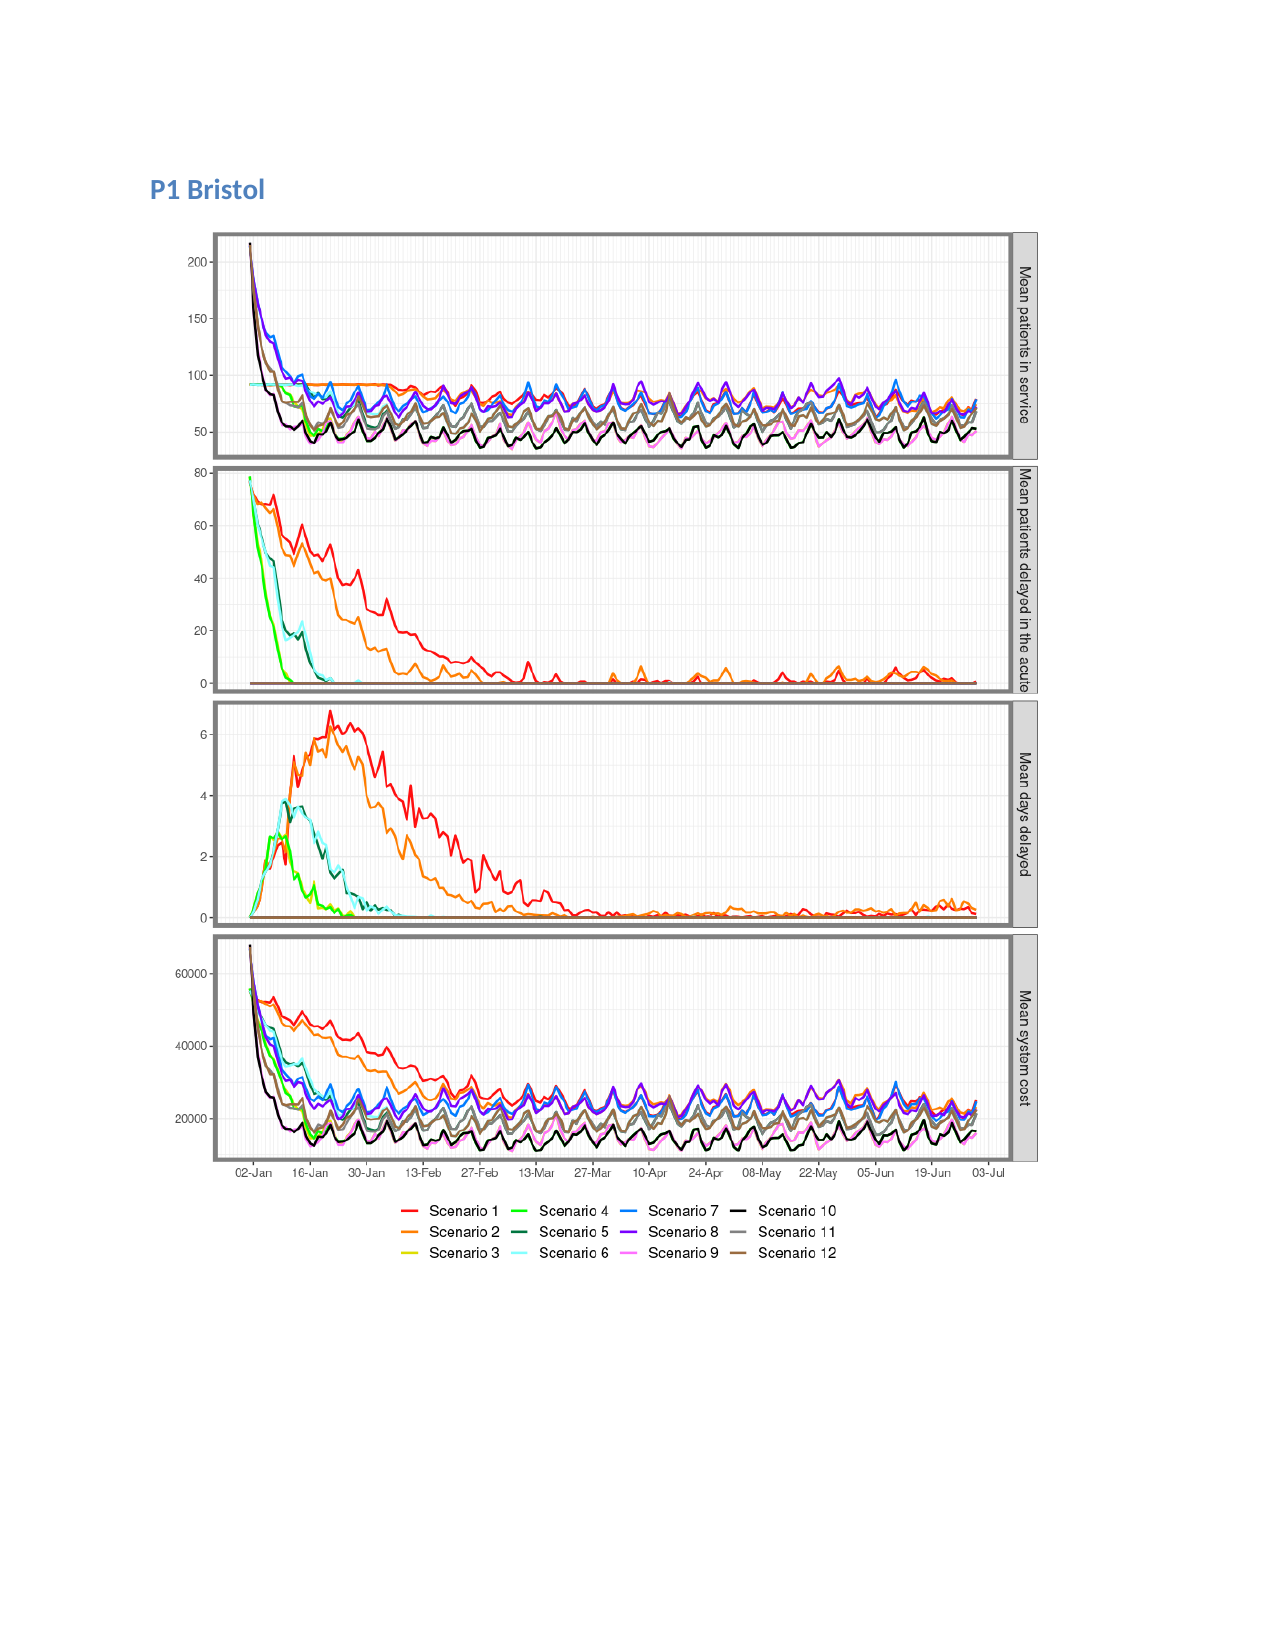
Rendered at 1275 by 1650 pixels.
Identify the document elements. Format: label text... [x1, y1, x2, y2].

picture [168, 225, 1044, 1276]
subtitle P1 Bristol [150, 171, 1125, 206]
